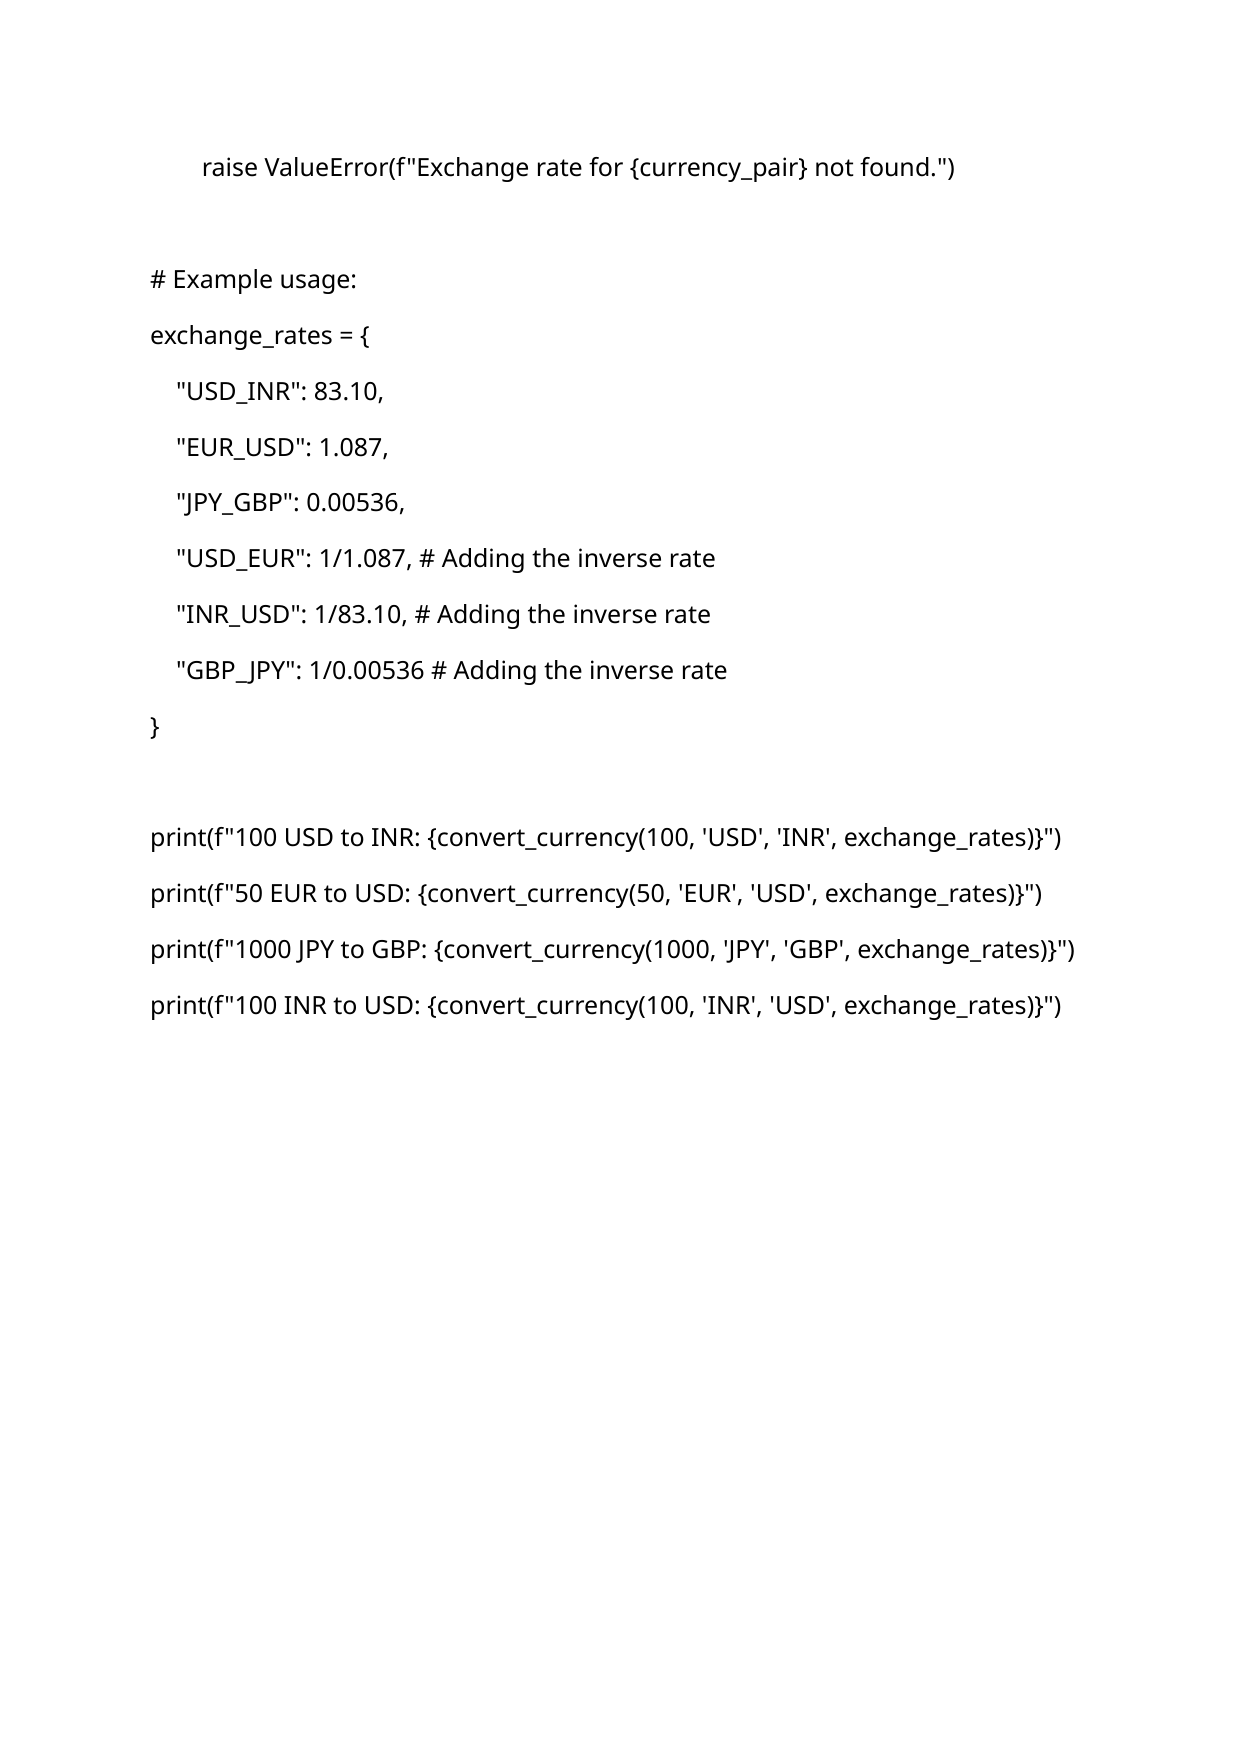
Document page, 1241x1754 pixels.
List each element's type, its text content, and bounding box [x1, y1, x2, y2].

text raise ValueError(f"Exchange rate for {currency_pair} not found.") [150, 150, 1090, 184]
text print(f"50 EUR to USD: {convert_currency(50, 'EUR', 'USD', exchange_rates)}") [150, 876, 1090, 910]
text "EUR_USD": 1.087, [150, 429, 1090, 463]
text "GBP_JPY": 1/0.00536 # Adding the inverse rate [150, 652, 1090, 687]
text "USD_EUR": 1/1.087, # Adding the inverse rate [150, 541, 1090, 575]
text print(f"100 USD to INR: {convert_currency(100, 'USD', 'INR', exchange_rates)}") [150, 820, 1090, 854]
text print(f"100 INR to USD: {convert_currency(100, 'INR', 'USD', exchange_rates)}") [150, 987, 1090, 1022]
text "USD_INR": 83.10, [150, 373, 1090, 407]
text "INR_USD": 1/83.10, # Adding the inverse rate [150, 597, 1090, 631]
text "JPY_GBP": 0.00536, [150, 485, 1090, 519]
text } [150, 708, 1090, 742]
text exchange_rates = { [150, 317, 1090, 352]
text print(f"1000 JPY to GBP: {convert_currency(1000, 'JPY', 'GBP', exchange_rates)}") [150, 932, 1090, 966]
text # Example usage: [150, 262, 1090, 296]
